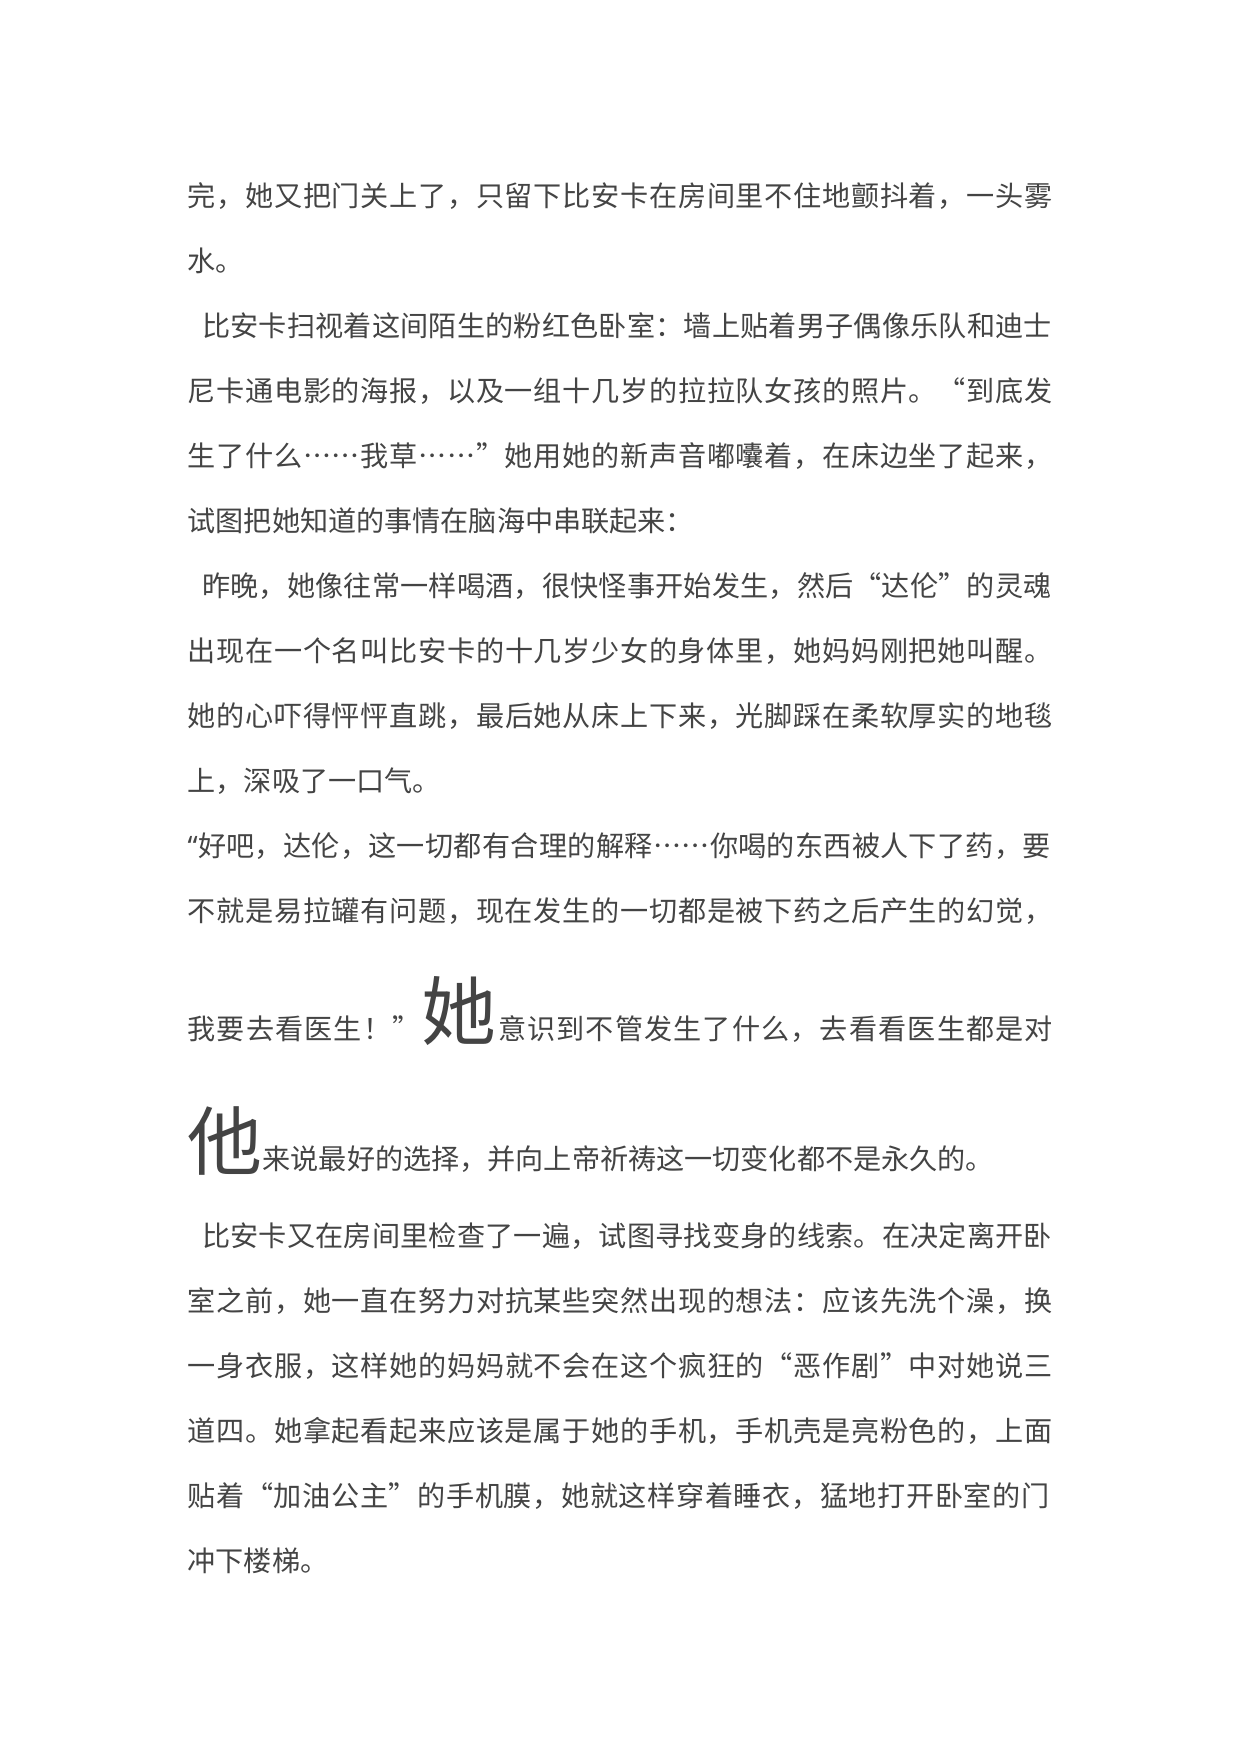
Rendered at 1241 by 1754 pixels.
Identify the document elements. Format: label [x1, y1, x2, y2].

text [187, 162, 1053, 842]
text [187, 843, 1053, 1592]
